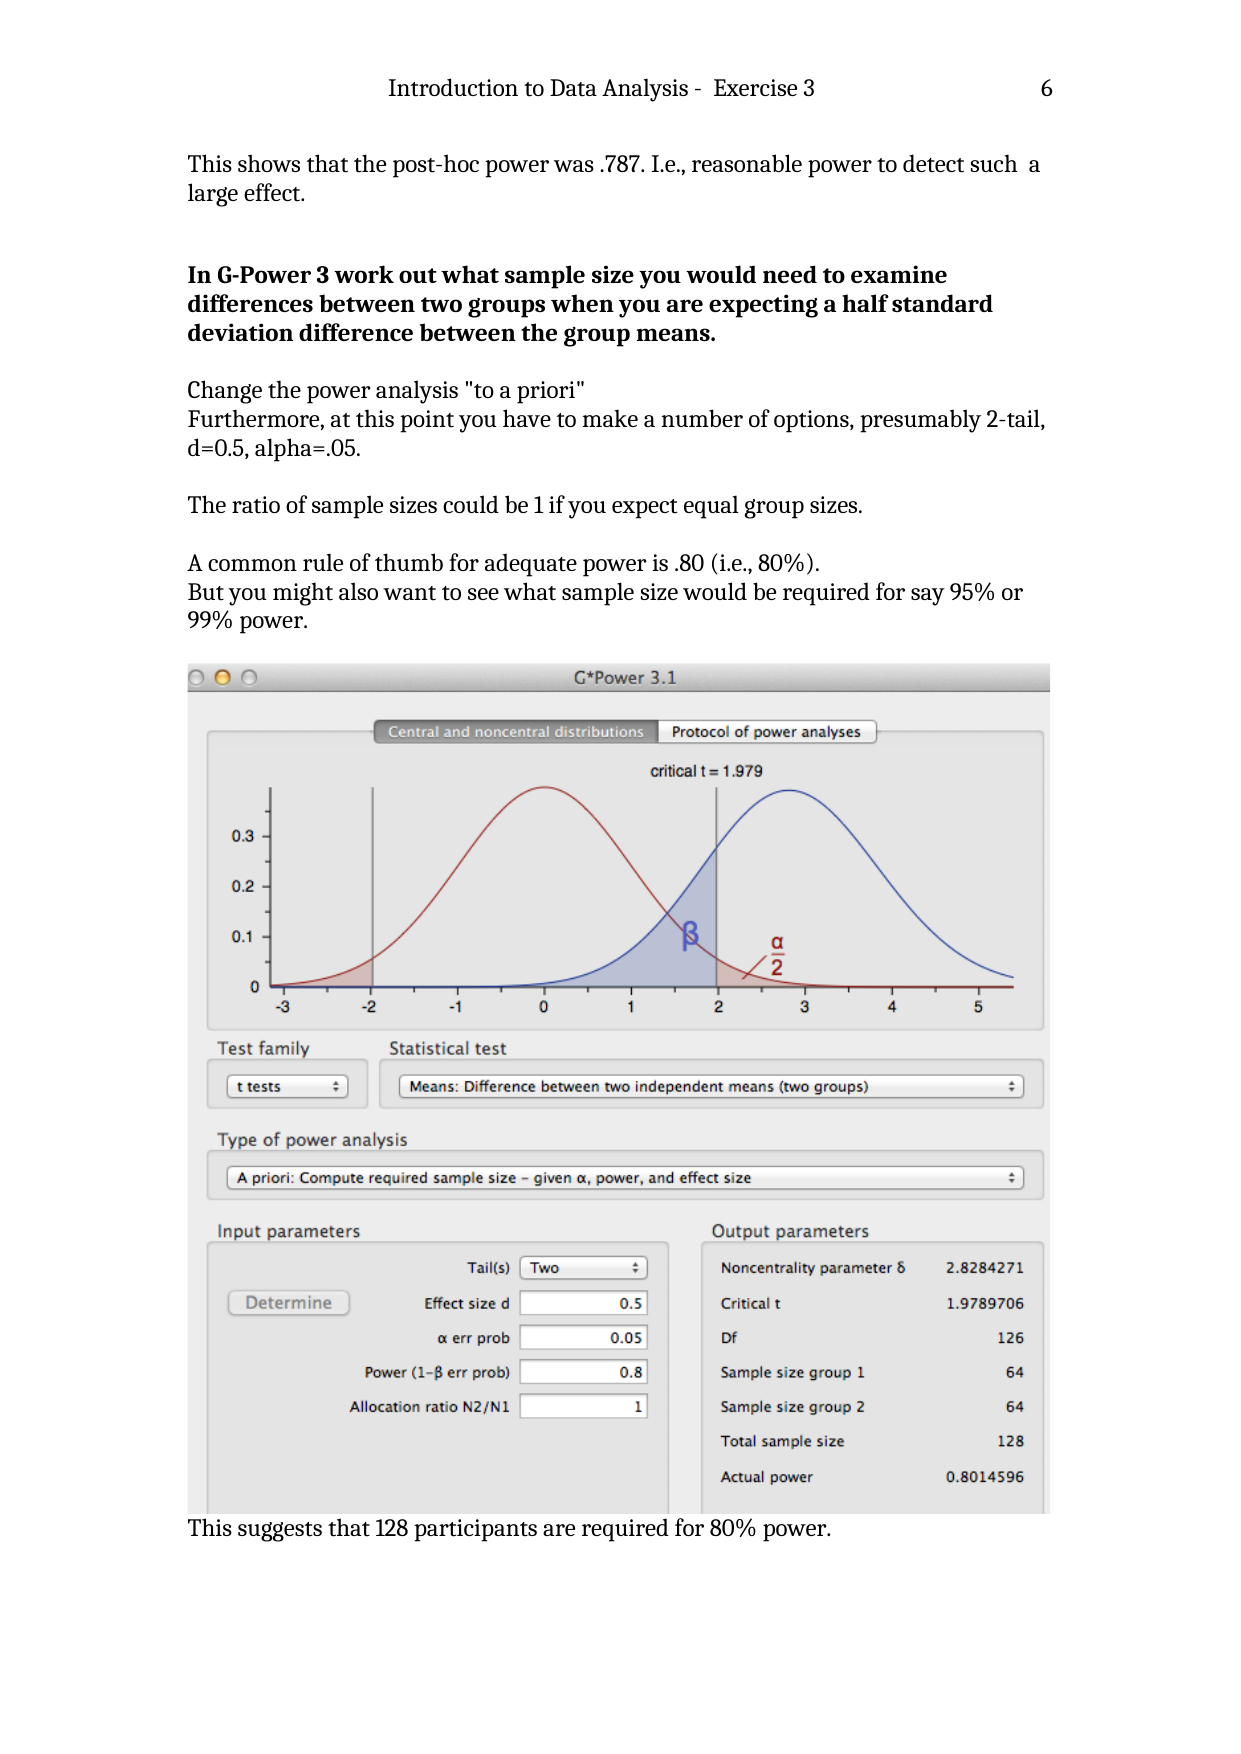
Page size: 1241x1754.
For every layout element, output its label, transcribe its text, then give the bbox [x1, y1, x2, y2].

text A common rule of thumb for adequate power is .80 (i.e., 80%). [187, 549, 1053, 577]
subtitle In G-Power 3 work out what sample size you would need to examine differences between two groups when you are expecting a half standard deviation difference between the group means. [187, 261, 1053, 347]
text The ratio of sample sizes could be 1 if you expect equal group sizes. [187, 491, 1053, 520]
picture [187, 663, 1050, 1514]
text This suggests that 128 participants are required for 80% power. [187, 1514, 1053, 1543]
text Furthermore, at this point you have to make a number of options, presumably 2-tail, d=0.5, alpha=.05. [187, 405, 1053, 462]
text Change the power analysis "to a priori" [187, 347, 1053, 405]
text This shows that the post-hoc power was .787. I.e., reasonable power to detect such a large effect. [187, 150, 1053, 207]
text But you might also want to see what sample size would be required for say 95% or 99% power. [187, 577, 1053, 635]
